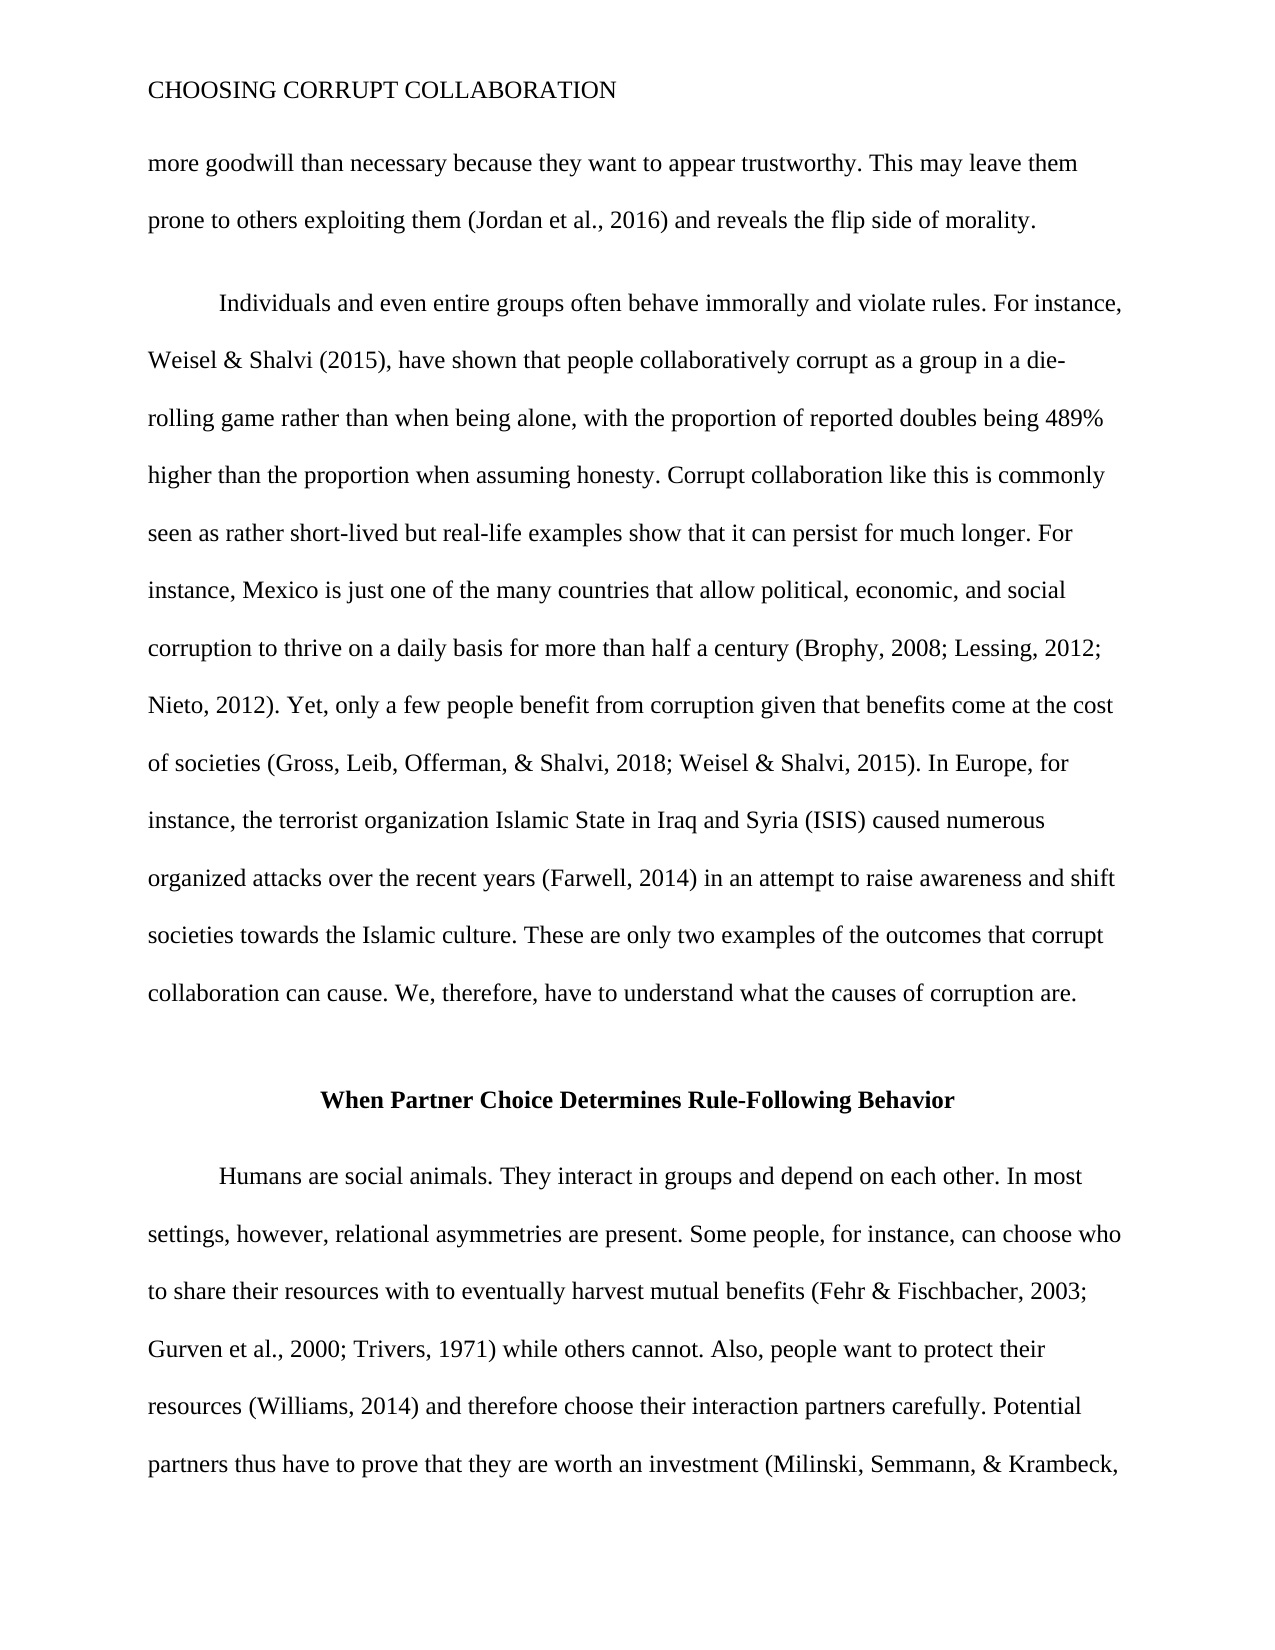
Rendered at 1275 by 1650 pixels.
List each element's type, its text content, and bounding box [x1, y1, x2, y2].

text Individuals and even entire groups often behave immorally and violate rules. For instance, Weisel & Shalvi (2015), have shown that people collaboratively corrupt as a group in a die-rolling game rather than when being alone, with the proportion of reported doubles being 489% higher than the proportion when assuming honesty. Corrupt collaboration like this is commonly seen as rather short-lived but real-life examples show that it can persist for much longer. For instance, Mexico is just one of the many countries that allow political, economic, and social corruption to thrive on a daily basis for more than half a century (Brophy, 2008; Lessing, 2012; Nieto, 2012). Yet, only a few people benefit from corruption given that benefits come at the cost of societies (Gross, Leib, Offerman, & Shalvi, 2018; Weisel & Shalvi, 2015). In Europe, for instance, the terrorist organization Islamic State in Iraq and Syria (ISIS) caused numerous organized attacks over the recent years (Farwell, 2014) in an attempt to raise awareness and shift societies towards the Islamic culture. These are only two examples of the outcomes that corrupt collaboration can cause. We, therefore, have to understand what the causes of corruption are. [148, 288, 1127, 1006]
subtitle When Partner Choice Determines Rule-Following Behavior [148, 1085, 1127, 1114]
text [148, 148, 1127, 234]
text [148, 1161, 1127, 1478]
